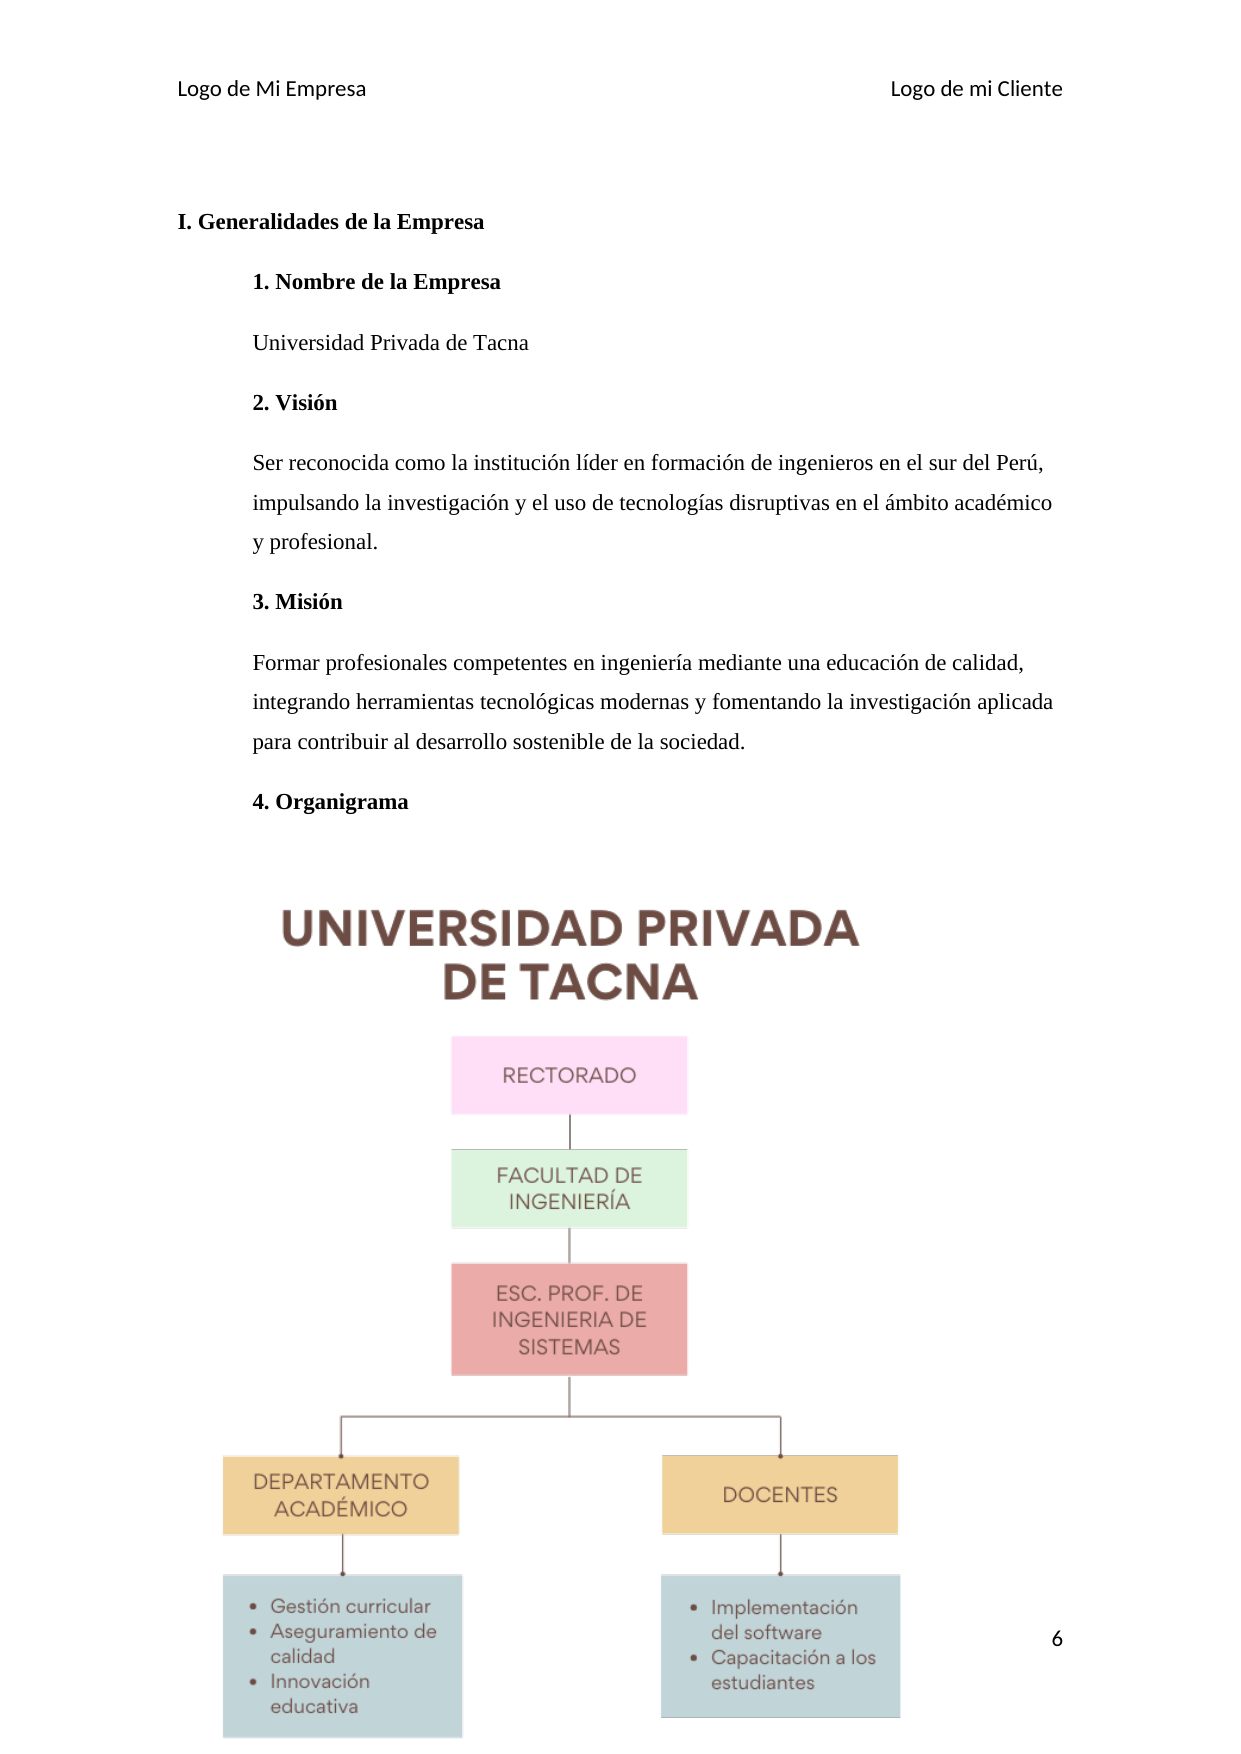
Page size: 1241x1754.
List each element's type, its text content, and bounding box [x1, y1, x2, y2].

text Formar profesionales competentes en ingeniería mediante una educación de calidad, integrando herramientas tecnológicas modernas y fomentando la investigación aplicada para contribuir al desarrollo sostenible de la sociedad. [252, 649, 1063, 754]
text Ser reconocida como la institución líder en formación de ingenieros en el sur del Perú, impulsando la investigación y el uso de tecnologías disruptivas en el ámbito académico y profesional. [252, 449, 1063, 554]
text 4. Organigrama [177, 788, 1063, 814]
picture [196, 867, 935, 1754]
text 3. Misión [177, 588, 1063, 615]
text Universidad Privada de Tacna [177, 328, 1063, 355]
text I. Generalidades de la Empresa [177, 208, 1063, 234]
text 2. Visión [177, 389, 1063, 415]
text 1. Nombre de la Empresa [177, 268, 1063, 294]
